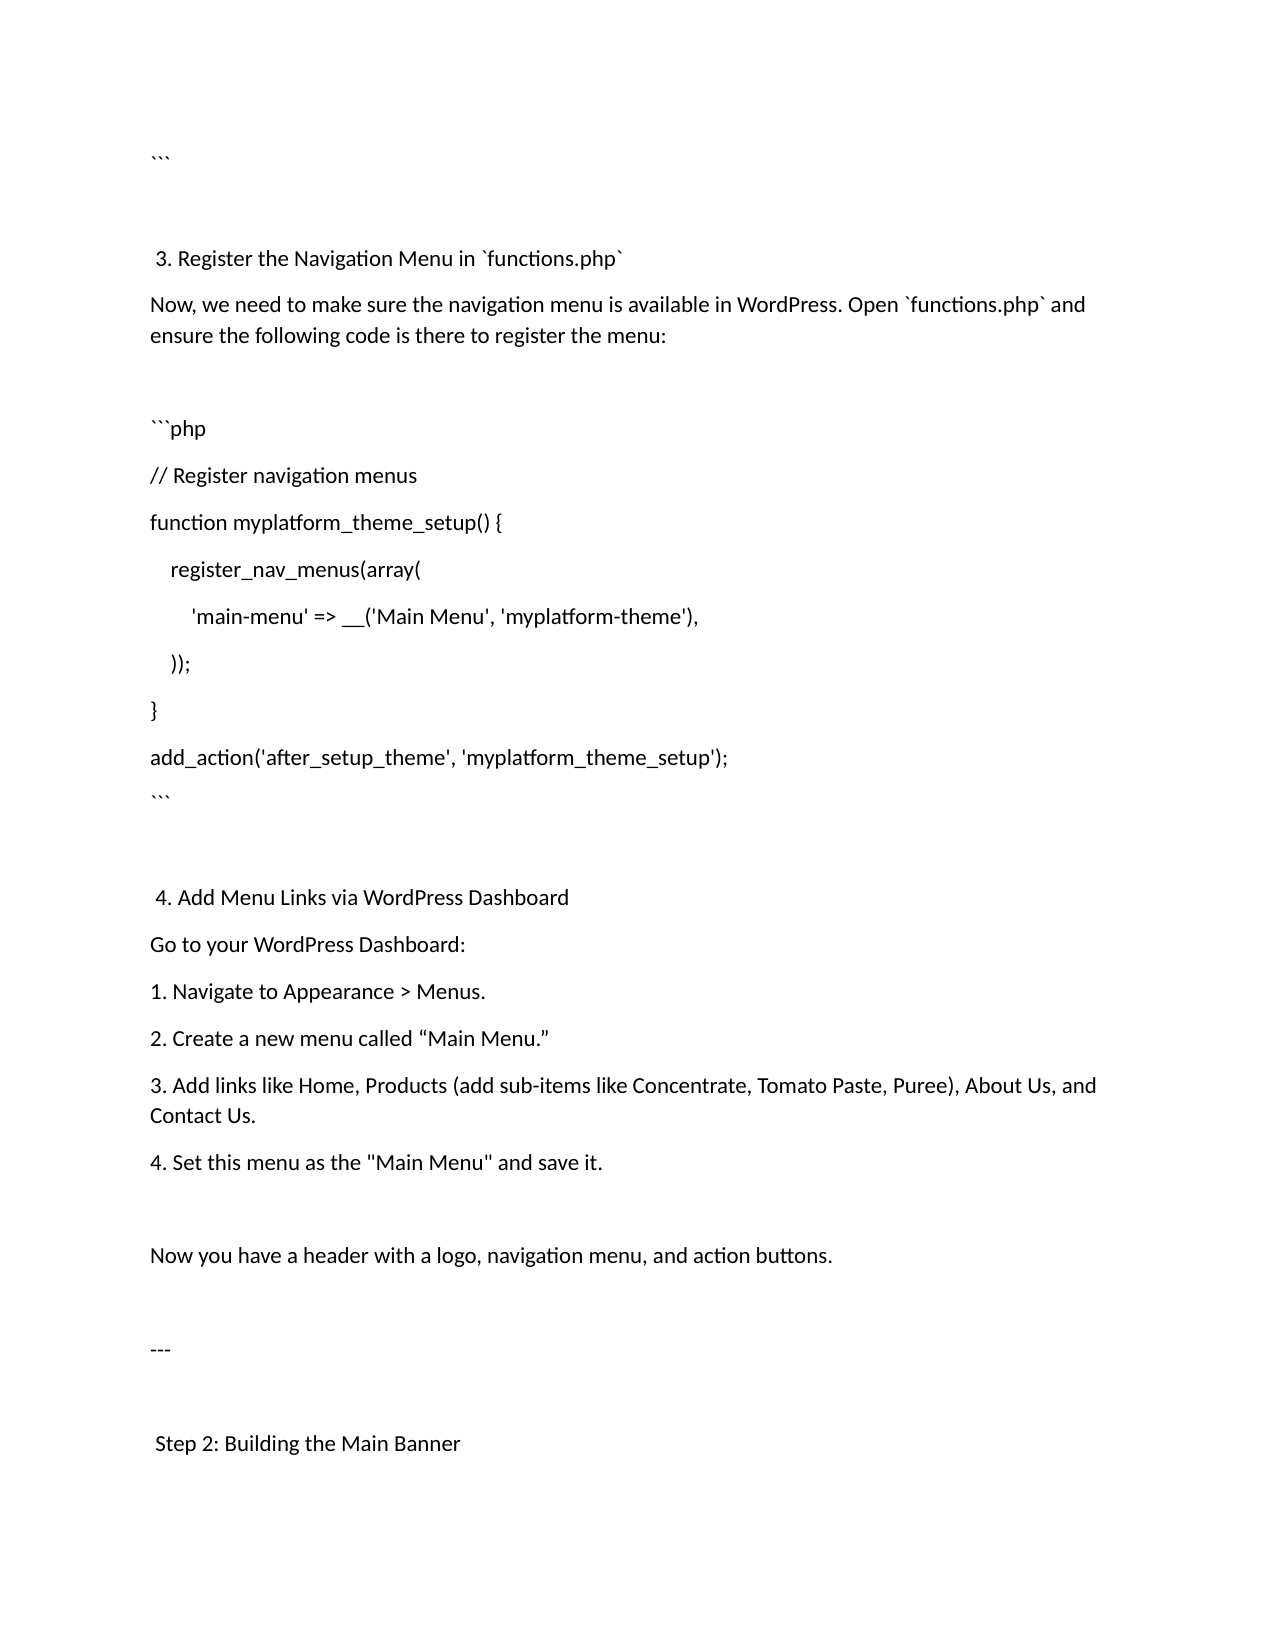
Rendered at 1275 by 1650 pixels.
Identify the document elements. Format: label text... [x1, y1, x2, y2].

text 'main-menu' => __('Main Menu', 'myplatform-theme'), [150, 602, 1125, 630]
text 2. Create a new menu called “Main Menu.” [150, 1024, 1125, 1052]
text )); [150, 649, 1125, 677]
text 4. Add Menu Links via WordPress Dashboard [150, 883, 1125, 911]
text register_nav_menus(array( [150, 555, 1125, 583]
text 4. Set this menu as the "Main Menu" and save it. [150, 1148, 1125, 1176]
text Now, we need to make sure the navigation menu is available in WordPress. Open `functions.php` and ensure the following code is there to register the menu: [150, 291, 1125, 349]
text ``` [150, 789, 1125, 818]
text 1. Navigate to Appearance > Menus. [150, 977, 1125, 1005]
text 3. Register the Navigation Menu in `functions.php` [150, 244, 1125, 272]
text Step 2: Building the Main Banner [150, 1429, 1125, 1457]
text add_action('after_setup_theme', 'myplatform_theme_setup'); [150, 743, 1125, 771]
text ``` [150, 150, 1125, 178]
text 3. Add links like Home, Products (add sub-items like Concentrate, Tomato Paste, Puree), About Us, and Contact Us. [150, 1071, 1125, 1129]
text function myplatform_theme_setup() { [150, 508, 1125, 536]
text } [150, 696, 1125, 724]
text --- [150, 1335, 1125, 1363]
text ```php [150, 414, 1125, 443]
text Go to your WordPress Dashboard: [150, 930, 1125, 958]
text // Register navigation menus [150, 461, 1125, 489]
text Now you have a header with a logo, navigation menu, and action buttons. [150, 1242, 1125, 1270]
